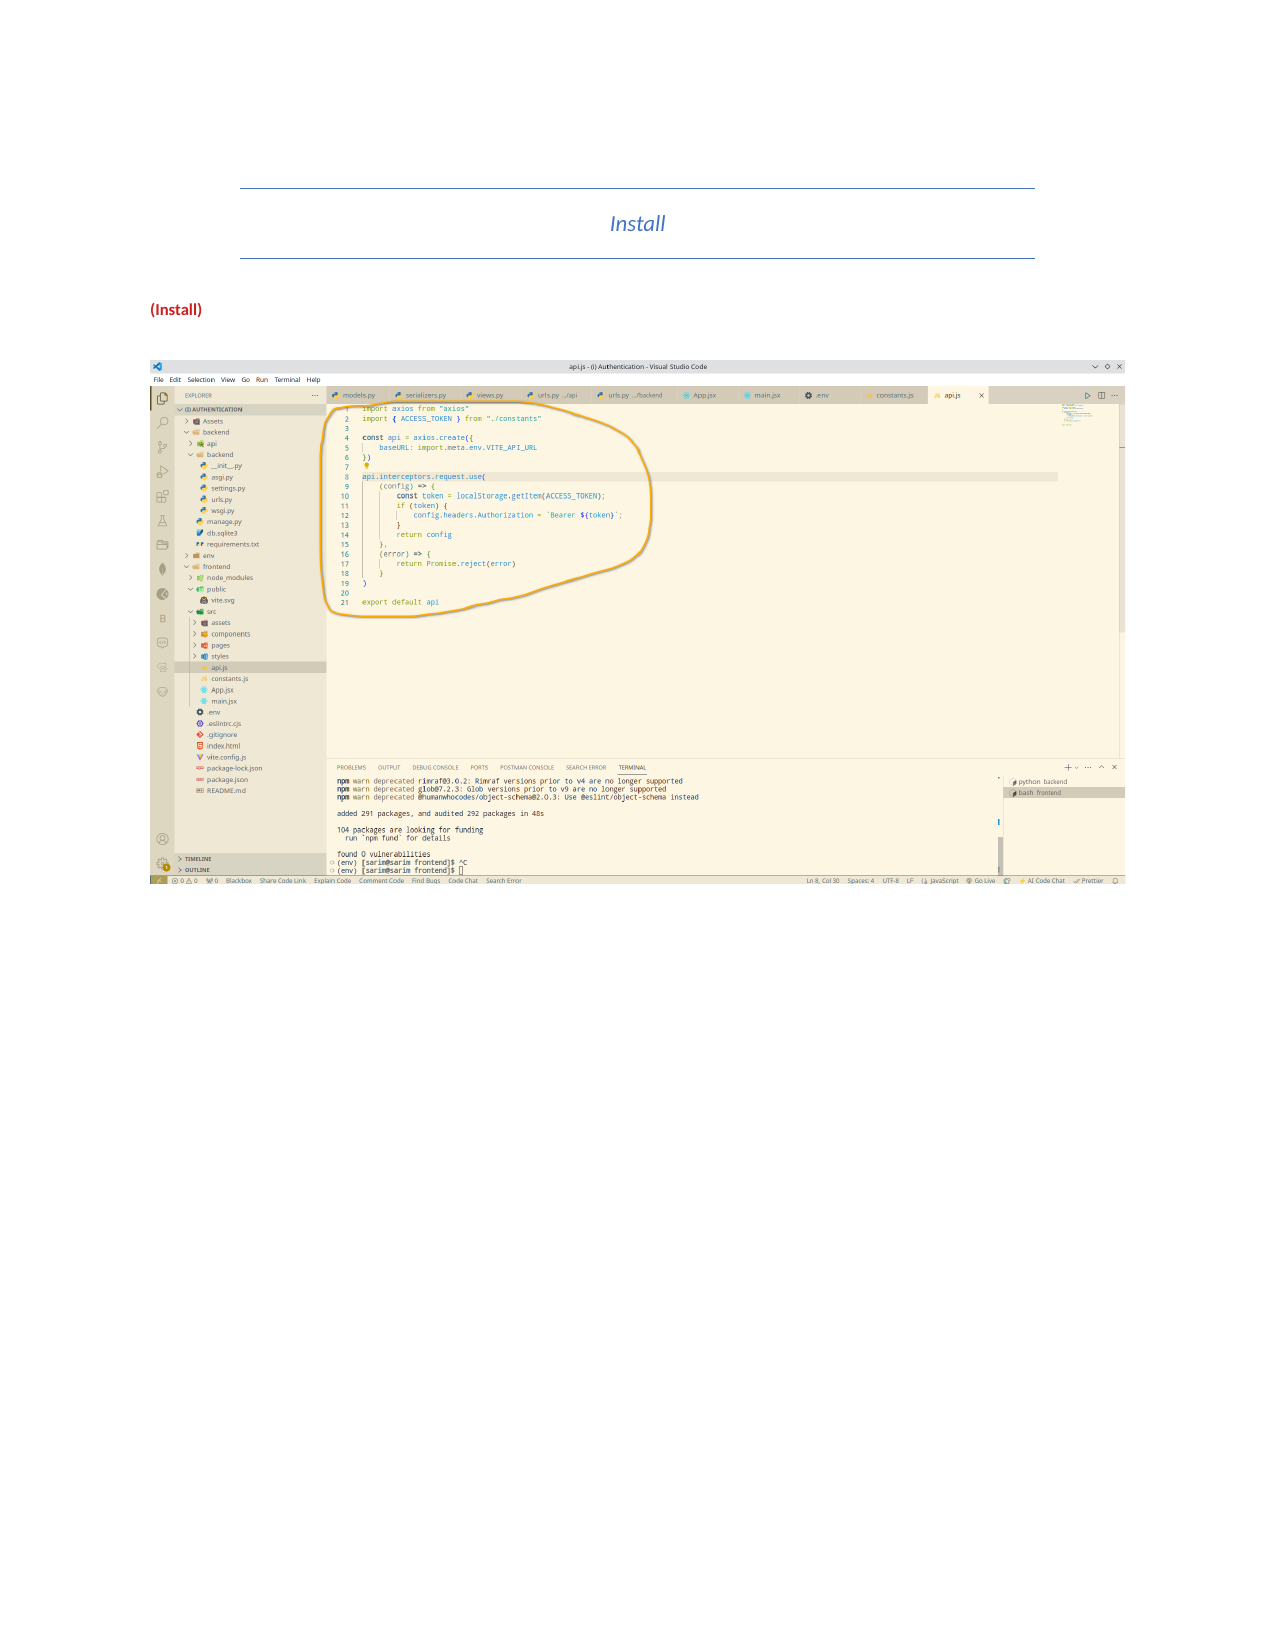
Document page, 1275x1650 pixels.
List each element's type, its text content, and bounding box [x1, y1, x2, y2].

text Install [240, 189, 1035, 258]
text (Install) [150, 299, 1125, 319]
picture [150, 360, 1125, 884]
